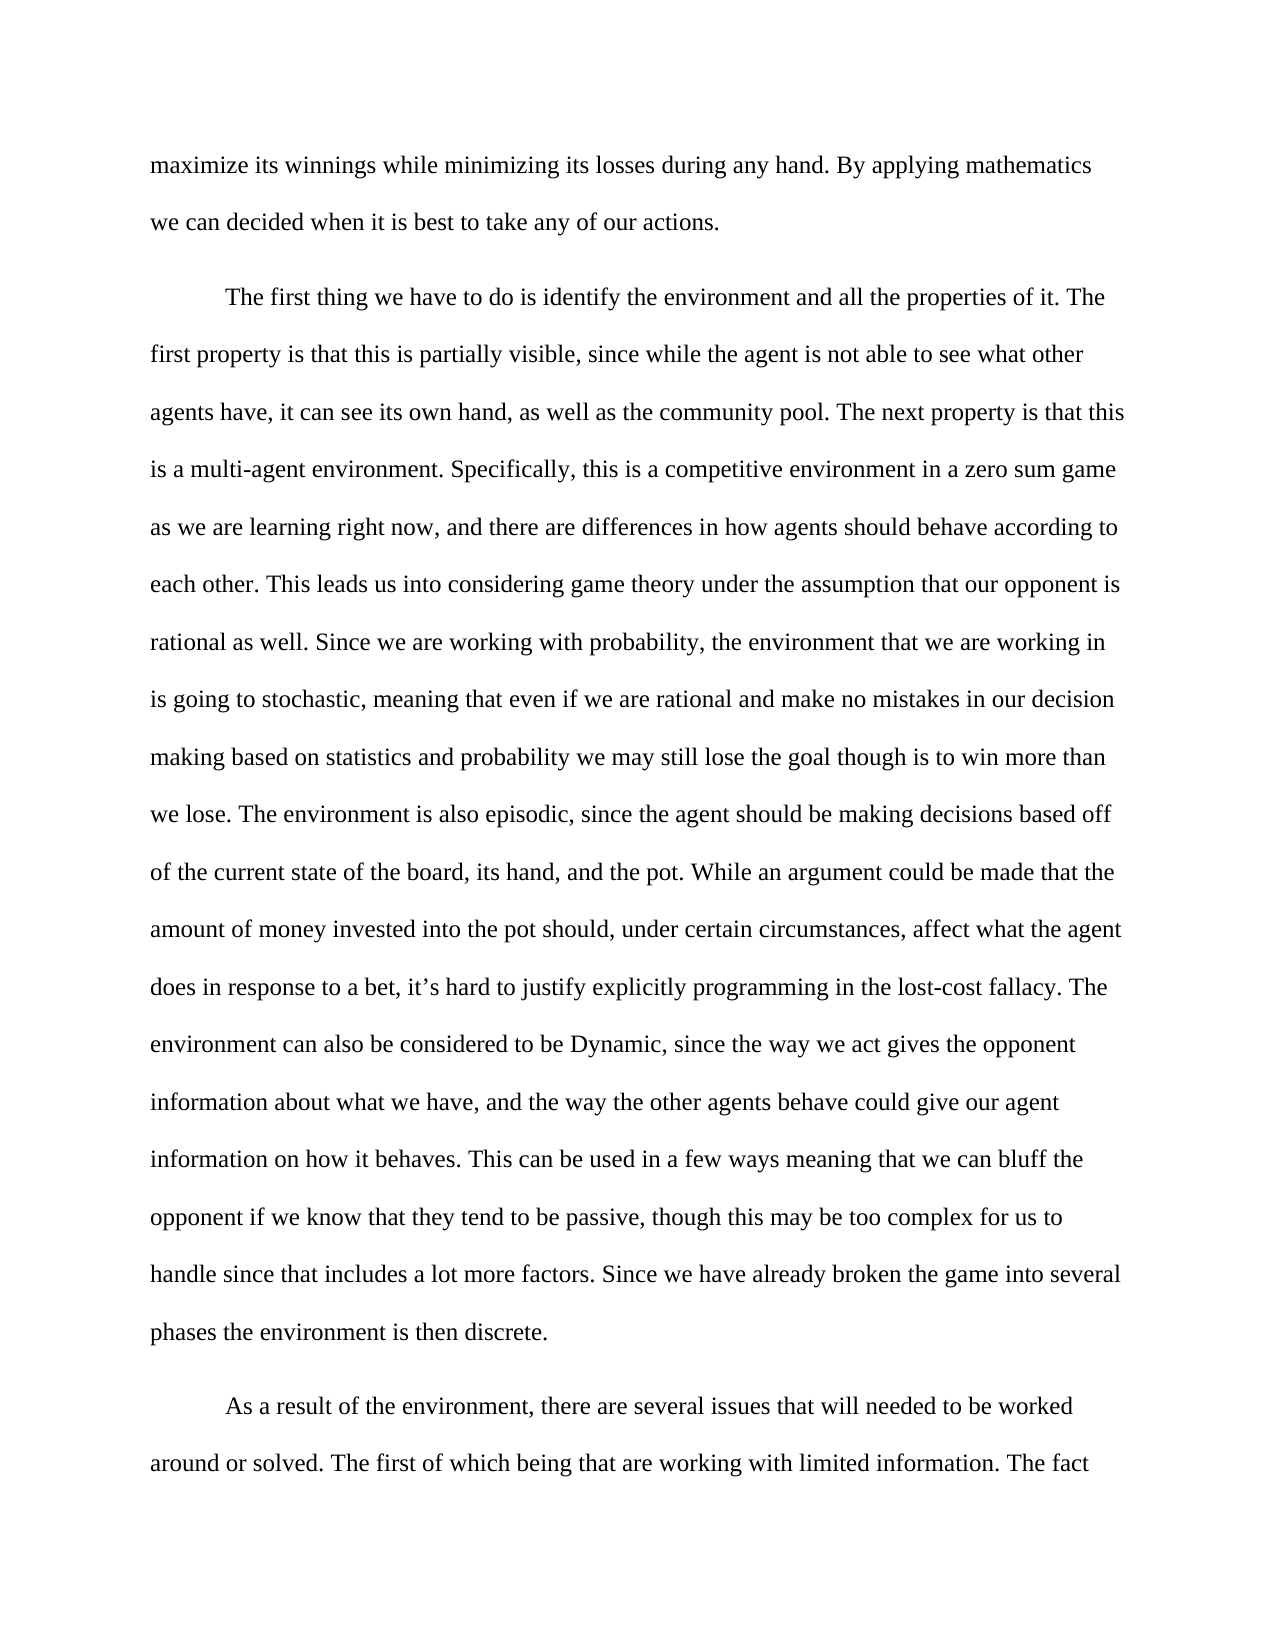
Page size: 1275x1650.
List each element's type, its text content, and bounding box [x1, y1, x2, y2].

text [150, 150, 1125, 236]
text The first thing we have to do is identify the environment and all the properties of it. The first property is that this is partially visible, since while the agent is not able to see what other agents have, it can see its own hand, as well as the community pool. The next property is that this is a multi-agent environment. Specifically, this is a competitive environment in a zero sum game as we are learning right now, and there are differences in how agents should behave according to each other. This leads us into considering game theory under the assumption that our opponent is rational as well. Since we are working with probability, the environment that we are working in is going to stochastic, meaning that even if we are rational and make no mistakes in our decision making based on statistics and probability we may still lose the goal though is to win more than we lose. The environment is also episodic, since the agent should be making decisions based off of the current state of the board, its hand, and the pot. While an argument could be made that the amount of money invested into the pot should, under certain circumstances, affect what the agent does in response to a bet, it’s hard to justify explicitly programming in the lost-cost fallacy. The environment can also be considered to be Dynamic, since the way we act gives the opponent information about what we have, and the way the other agents behave could give our agent information on how it behaves. This can be used in a few ways meaning that we can bluff the opponent if we know that they tend to be passive, though this may be too complex for us to handle since that includes a lot more factors. Since we have already broken the game into several phases the environment is then discrete. [150, 282, 1125, 1345]
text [150, 1391, 1125, 1477]
